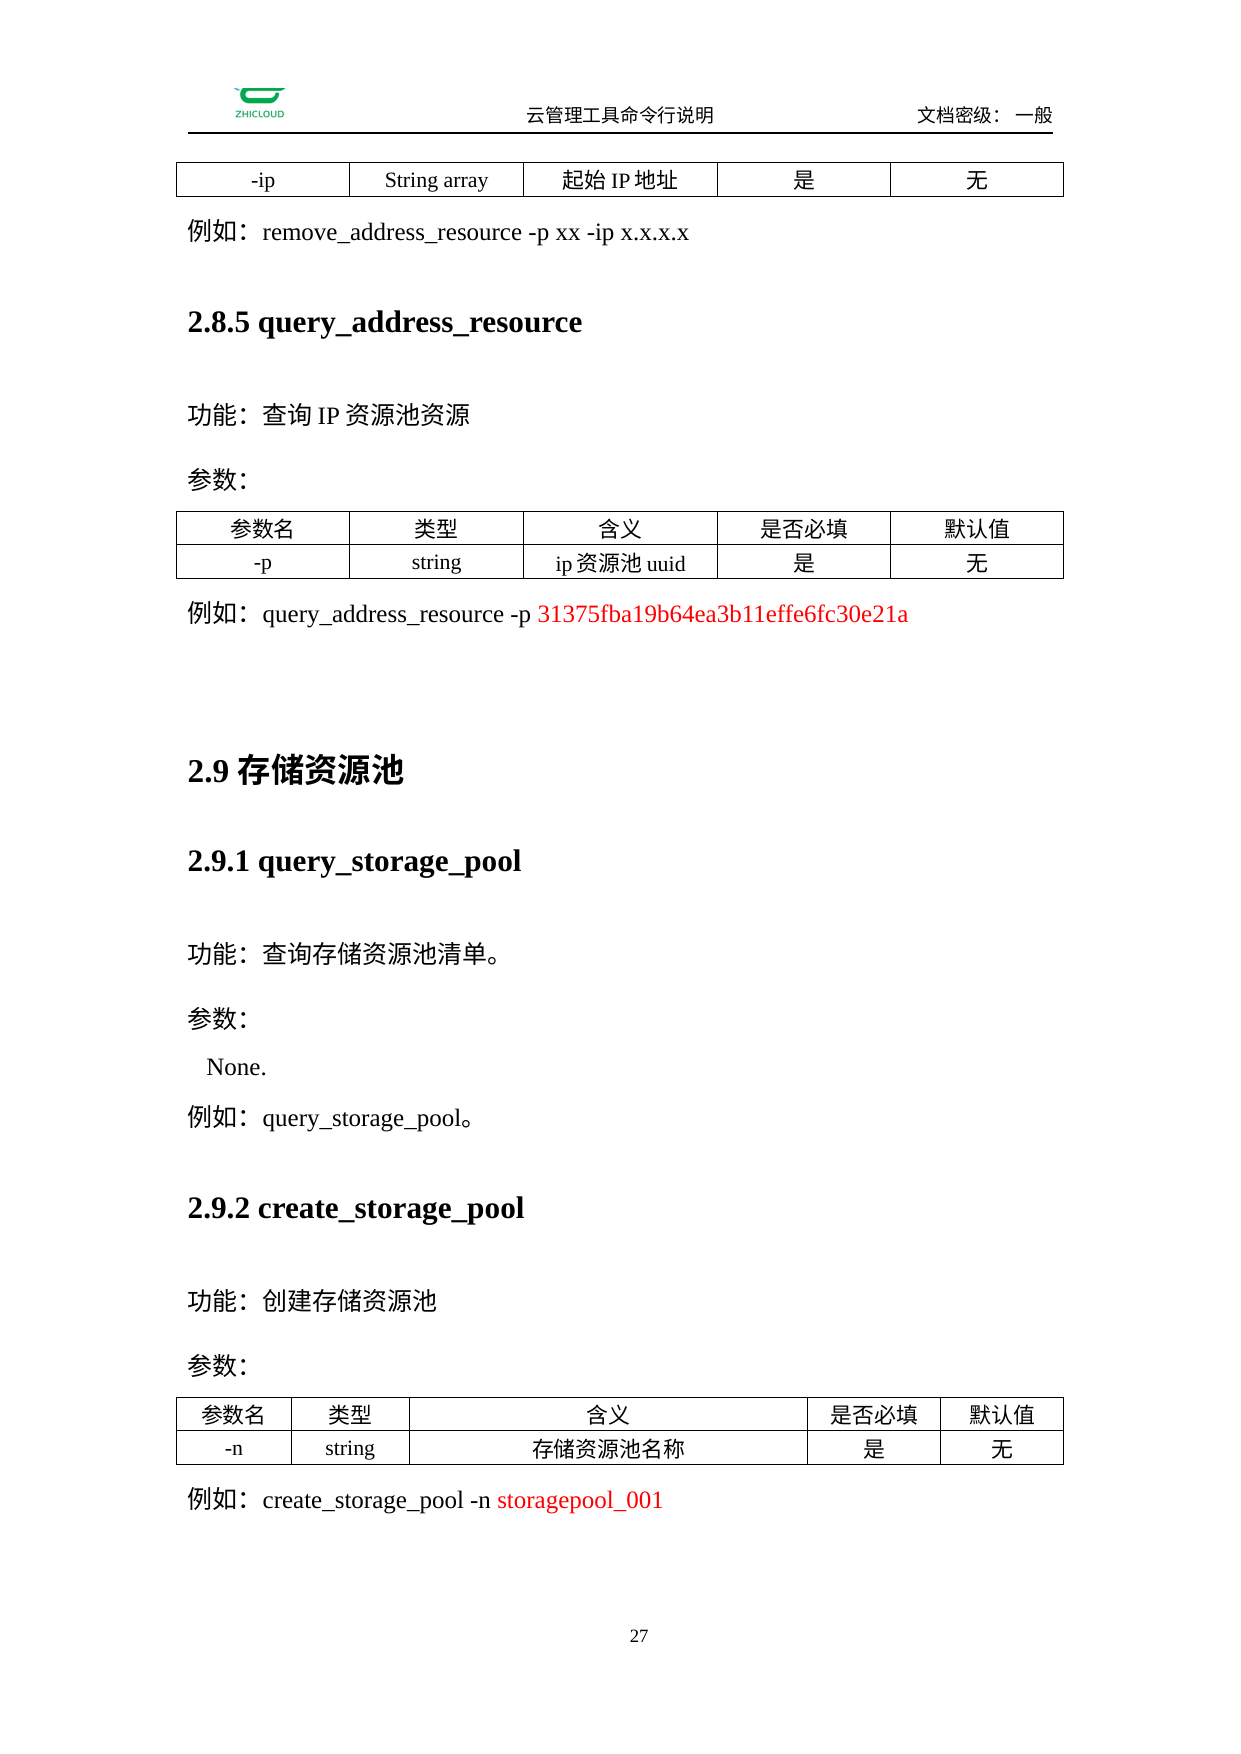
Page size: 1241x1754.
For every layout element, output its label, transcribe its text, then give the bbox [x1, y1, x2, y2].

text 功能：查询IP资源池资源 [187, 381, 1053, 446]
table_cell 存储资源池名称 [410, 1431, 807, 1464]
table_cell string [350, 545, 523, 578]
table_cell string [292, 1431, 409, 1464]
table_header 参数名 [177, 512, 349, 544]
table_cell 无 [891, 545, 1063, 578]
subtitle 2.8.5 query_address_resource [187, 289, 1053, 354]
text 功能：查询存储资源池清单。 [187, 920, 1053, 985]
table_cell -n [177, 1431, 291, 1464]
text 功能：创建存储资源池 [187, 1267, 1053, 1332]
table_header 默认值 [891, 512, 1063, 544]
text 例如：remove_address_resource -p xx -ip x.x.x.x [187, 197, 1053, 262]
table_cell -ip [177, 163, 349, 196]
picture [225, 88, 293, 122]
table_cell 是 [718, 545, 890, 578]
table_cell 是 [808, 1431, 940, 1464]
text None. [187, 1050, 1053, 1083]
text 参数： [187, 446, 1053, 511]
table_cell 无 [941, 1431, 1063, 1464]
subtitle 2.9.2 create_storage_pool [187, 1175, 1053, 1240]
table_header 含义 [524, 512, 717, 544]
subtitle 2.9 存储资源池 [187, 736, 1053, 801]
table_header 参数名 [177, 1398, 291, 1430]
table_header 默认值 [941, 1398, 1063, 1430]
table_cell String array [350, 163, 523, 196]
table_cell ip资源池uuid [524, 545, 717, 578]
table_cell 起始IP地址 [524, 163, 717, 196]
table_header 是否必填 [808, 1398, 940, 1430]
text 例如：query_storage_pool。 [187, 1083, 1053, 1148]
table_cell -p [177, 545, 349, 578]
text 参数： [187, 1332, 1053, 1397]
subtitle 2.9.1 query_storage_pool [187, 828, 1053, 893]
table_cell 无 [891, 163, 1063, 196]
text 例如：query_address_resource -p 31375fba19b64ea3b11effe6fc30e21a [187, 579, 1053, 644]
table_header 是否必填 [718, 512, 890, 544]
text 例如：create_storage_pool -n storagepool_001 [187, 1465, 1053, 1530]
table_header 含义 [410, 1398, 807, 1430]
table_header 类型 [292, 1398, 409, 1430]
text 参数： [187, 985, 1053, 1050]
table_header 类型 [350, 512, 523, 544]
table_cell 是 [718, 163, 890, 196]
